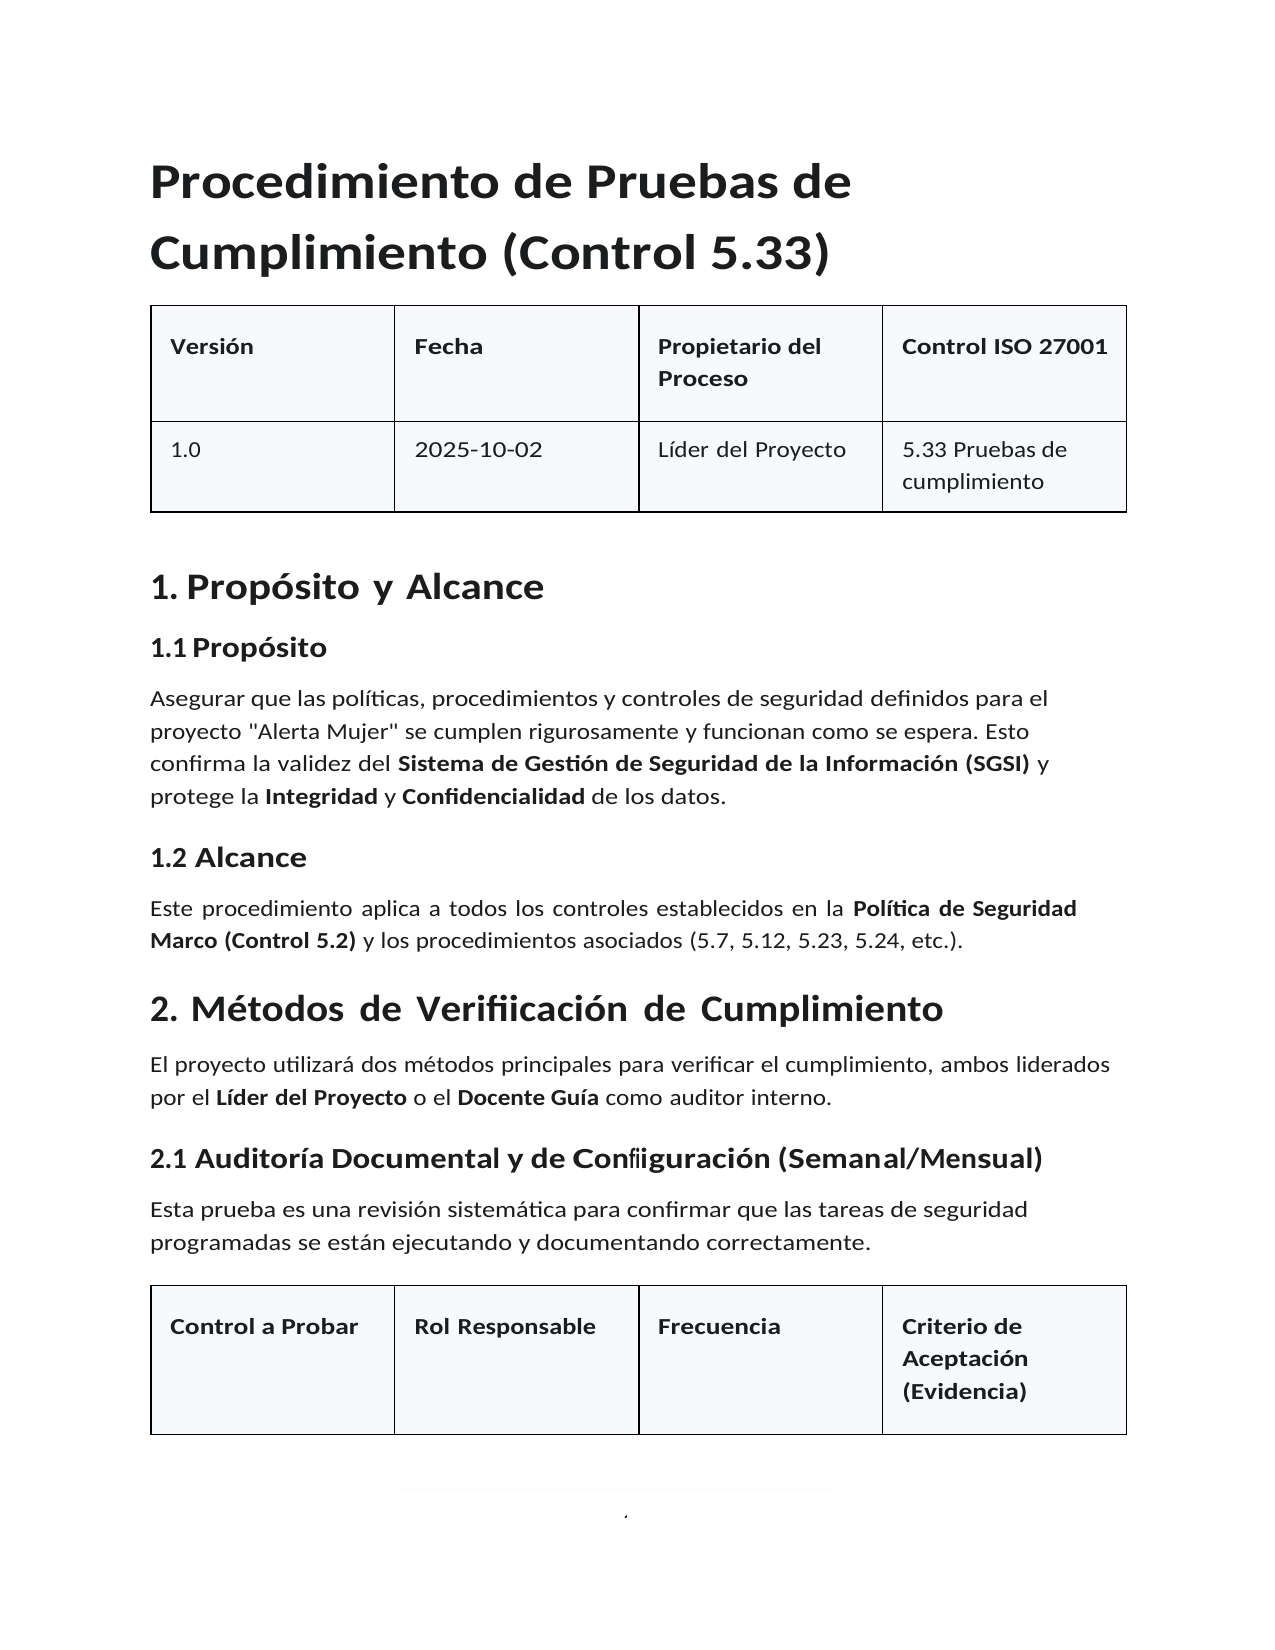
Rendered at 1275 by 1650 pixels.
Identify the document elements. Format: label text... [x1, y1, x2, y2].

table_header Control ISO 27001 [883, 306, 1126, 421]
table_header Control a Probar [152, 1286, 394, 1434]
table_header Criterio de Aceptación (Evidencia) [883, 1286, 1126, 1434]
subtitle Propósito [150, 629, 1139, 665]
table_header Propietario del Proceso [640, 306, 882, 421]
text El proyecto utilizará dos métodos principales para verificar el cumplimiento, ambos liderados por el Líder del Proyecto o el Docente Guía como auditor interno. [150, 1050, 1122, 1111]
subtitle Propósito y Alcance [150, 563, 1139, 609]
table_cell 5.33 Pruebas de cumplimiento [883, 422, 1126, 511]
table_cell 1.0 [152, 422, 394, 511]
table_header Rol Responsable [395, 1286, 638, 1434]
subtitle Alcance [150, 839, 1139, 875]
table_header Fecha [395, 306, 638, 421]
subtitle Métodos de Verifiicación de Cumplimiento [150, 984, 1139, 1030]
table_cell Líder del Proyecto [640, 422, 882, 511]
table_header Frecuencia [640, 1286, 882, 1434]
text Asegurar que las políticas, procedimientos y controles de seguridad definidos para el proyecto "Alerta Mujer" se cumplen rigurosamente y funcionan como se espera. Esto confirma la validez del Sistema de Gestión de Seguridad de la Información (SGSI) y protege la Integridad y Confidencialidad de los datos. [150, 684, 1122, 810]
text Este procedimiento aplica a todos los controles establecidos en la Política de Seguridad Marco (Control 5.2) y los procedimientos asociados (5.7, 5.12, 5.23, 5.24, etc.). [150, 894, 1122, 955]
table_cell 2025-10-02 [395, 422, 638, 511]
subtitle Auditoría Documental y de Confiiguración (Semanal/Mensual) [150, 1140, 1139, 1176]
text Procedimiento de Pruebas de Cumplimiento (Control 5.33) [150, 150, 855, 282]
text Esta prueba es una revisión sistemática para confirmar que las tareas de seguridad programadas se están ejecutando y documentando correctamente. [150, 1195, 1122, 1256]
table_header Versión [152, 306, 394, 421]
